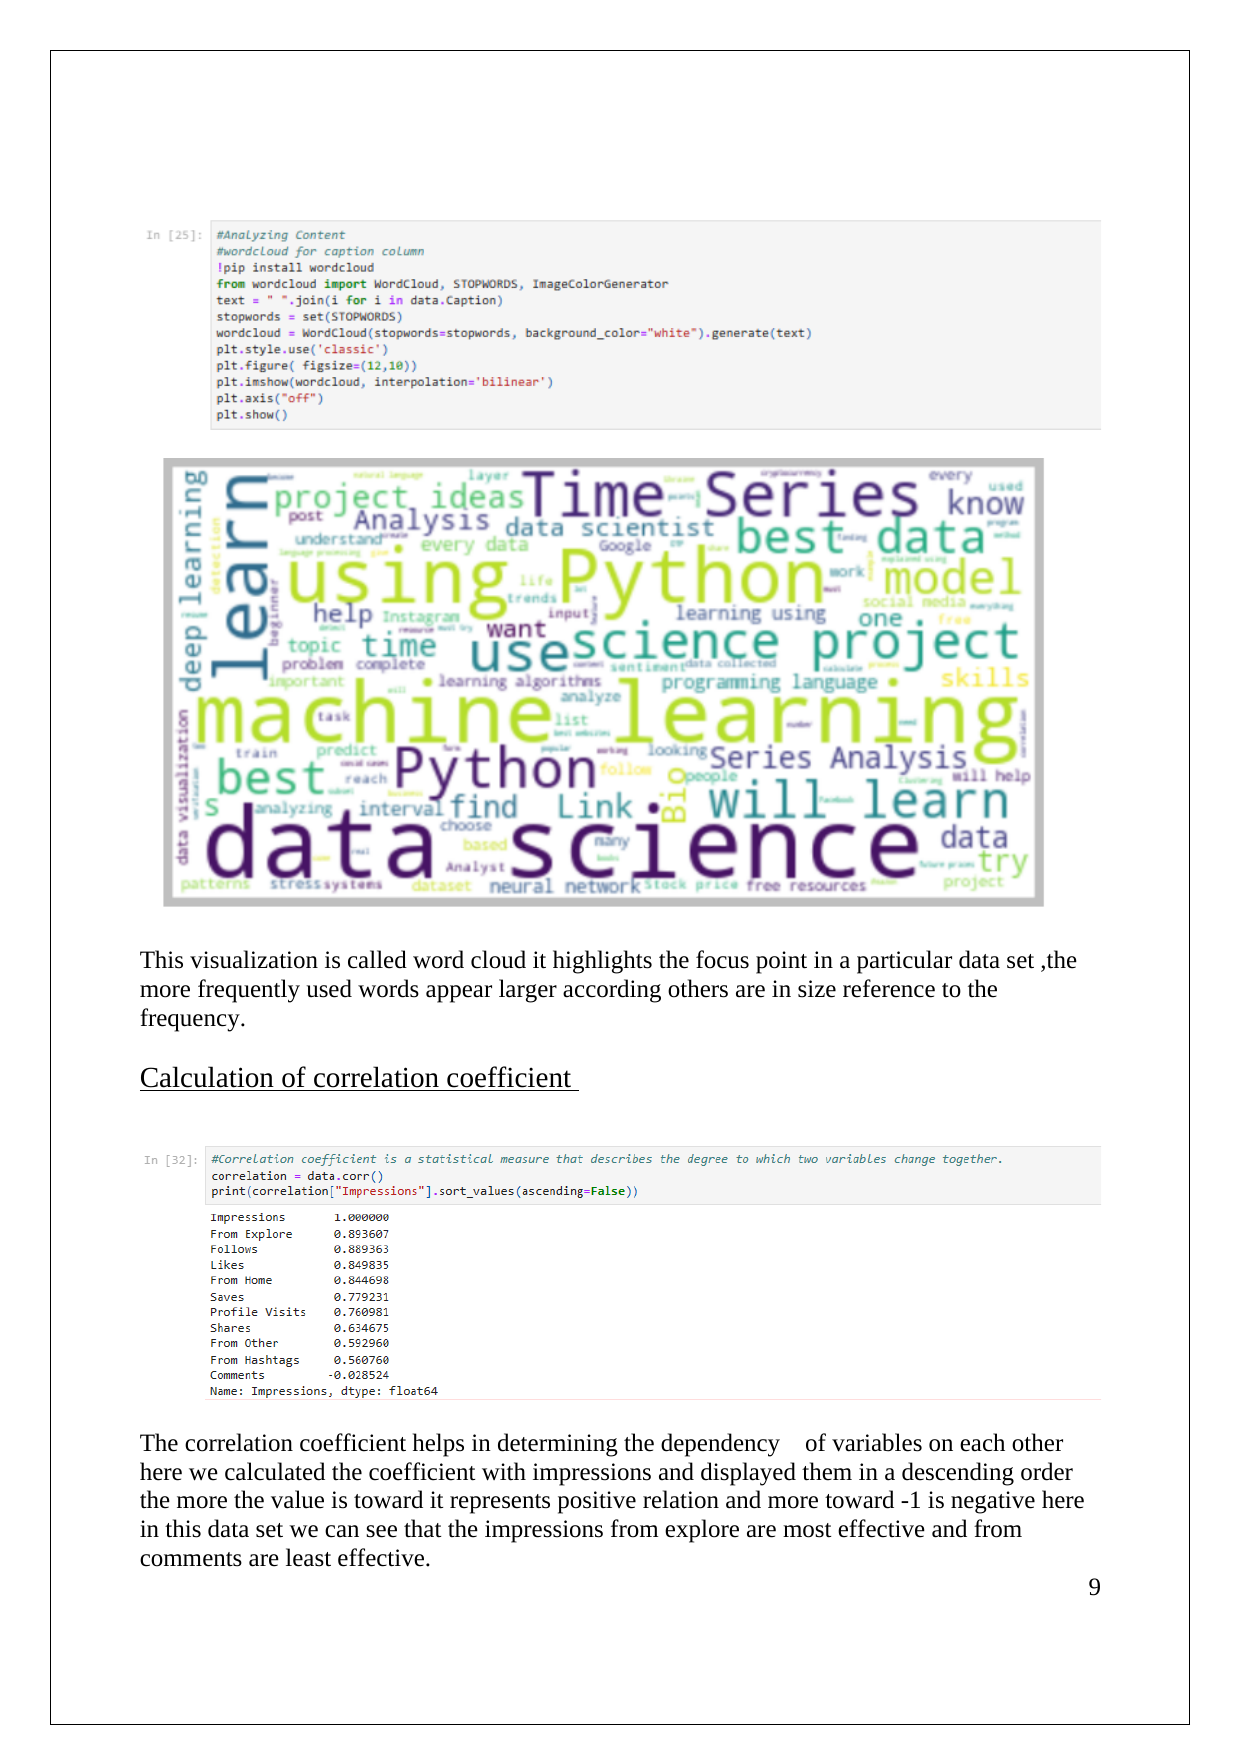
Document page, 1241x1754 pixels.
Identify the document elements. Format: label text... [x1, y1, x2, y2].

text The correlation coefficient helps in determining the dependency of variables on each other here we calculated the coefficient with impressions and displayed them in a descending order the more the value is toward it represents positive relation and more toward -1 is negative here in this data set we can see that the impressions from explore are most effective and from comments are least effective. [139, 1428, 1101, 1572]
picture [139, 1122, 1102, 1400]
text Calculation of correlation coefficient [139, 1061, 1101, 1094]
text This visualization is called word cloud it highlights the focus point in a particular data set ,the more frequently used words appear larger according others are in size reference to the frequency. [139, 946, 1101, 1032]
picture [139, 214, 1102, 430]
picture [139, 458, 1102, 917]
text 9 [139, 1572, 1101, 1601]
